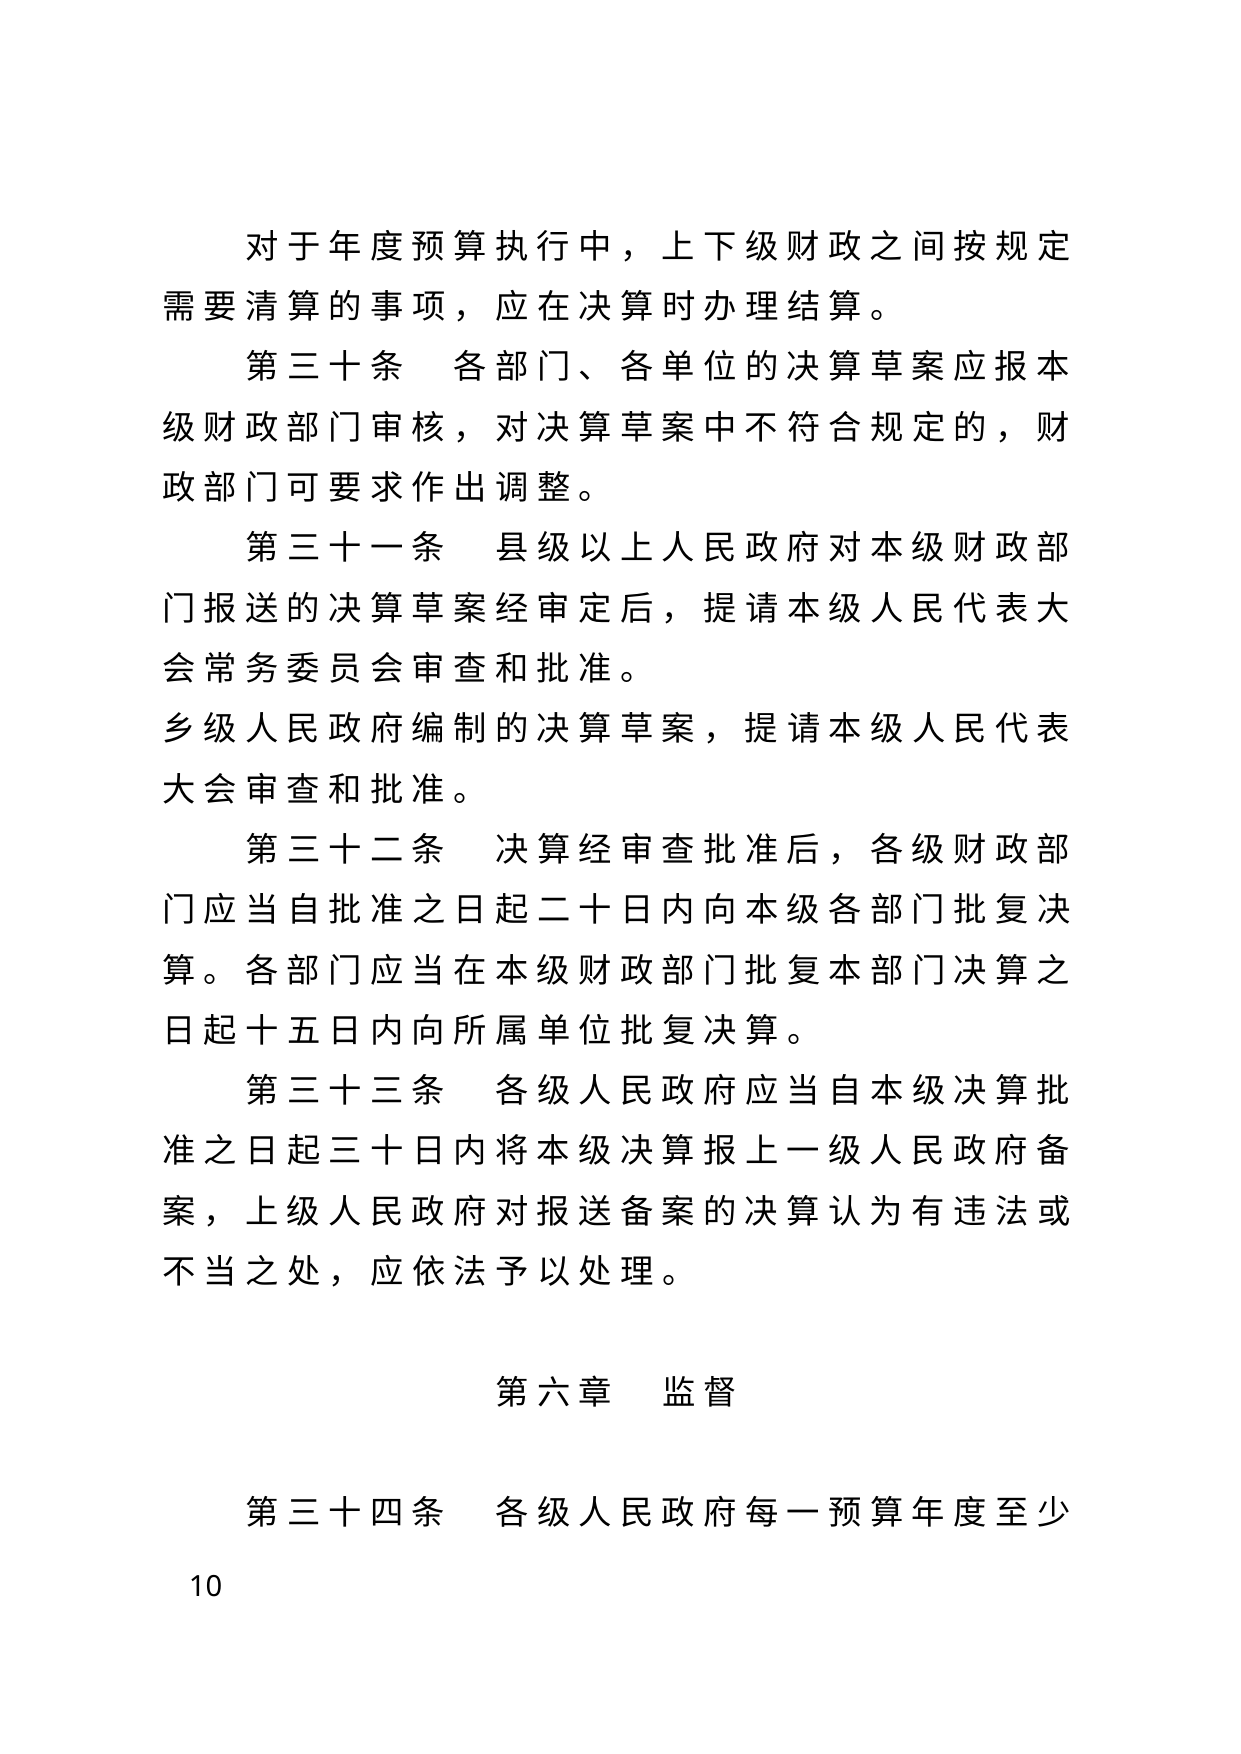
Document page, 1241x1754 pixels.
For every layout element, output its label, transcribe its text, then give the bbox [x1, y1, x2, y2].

text 乡级人民政府编制的决算草案，提请本级人民代表大会审查和批准。 [162, 696, 1078, 817]
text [162, 1480, 1078, 1540]
text 第六章 监督 [162, 1359, 1078, 1420]
text 第三十三条 各级人民政府应当自本级决算批准之日起三十日内将本级决算报上一级人民政府备案，上级人民政府对报送备案的决算认为有违法或不当之处，应依法予以处理。 [162, 1058, 1078, 1299]
text 第三十一条 县级以上人民政府对本级财政部门报送的决算草案经审定后，提请本级人民代表大会常务委员会审查和批准。 [162, 515, 1078, 696]
text 第三十条 各部门、各单位的决算草案应报本级财政部门审核，对决算草案中不符合规定的，财政部门可要求作出调整。 [162, 334, 1078, 515]
text 第三十二条 决算经审查批准后，各级财政部门应当自批准之日起二十日内向本级各部门批复决算。各部门应当在本级财政部门批复本部门决算之日起十五日内向所属单位批复决算。 [162, 817, 1078, 1058]
text 对于年度预算执行中，上下级财政之间按规定需要清算的事项，应在决算时办理结算。 [162, 213, 1078, 334]
